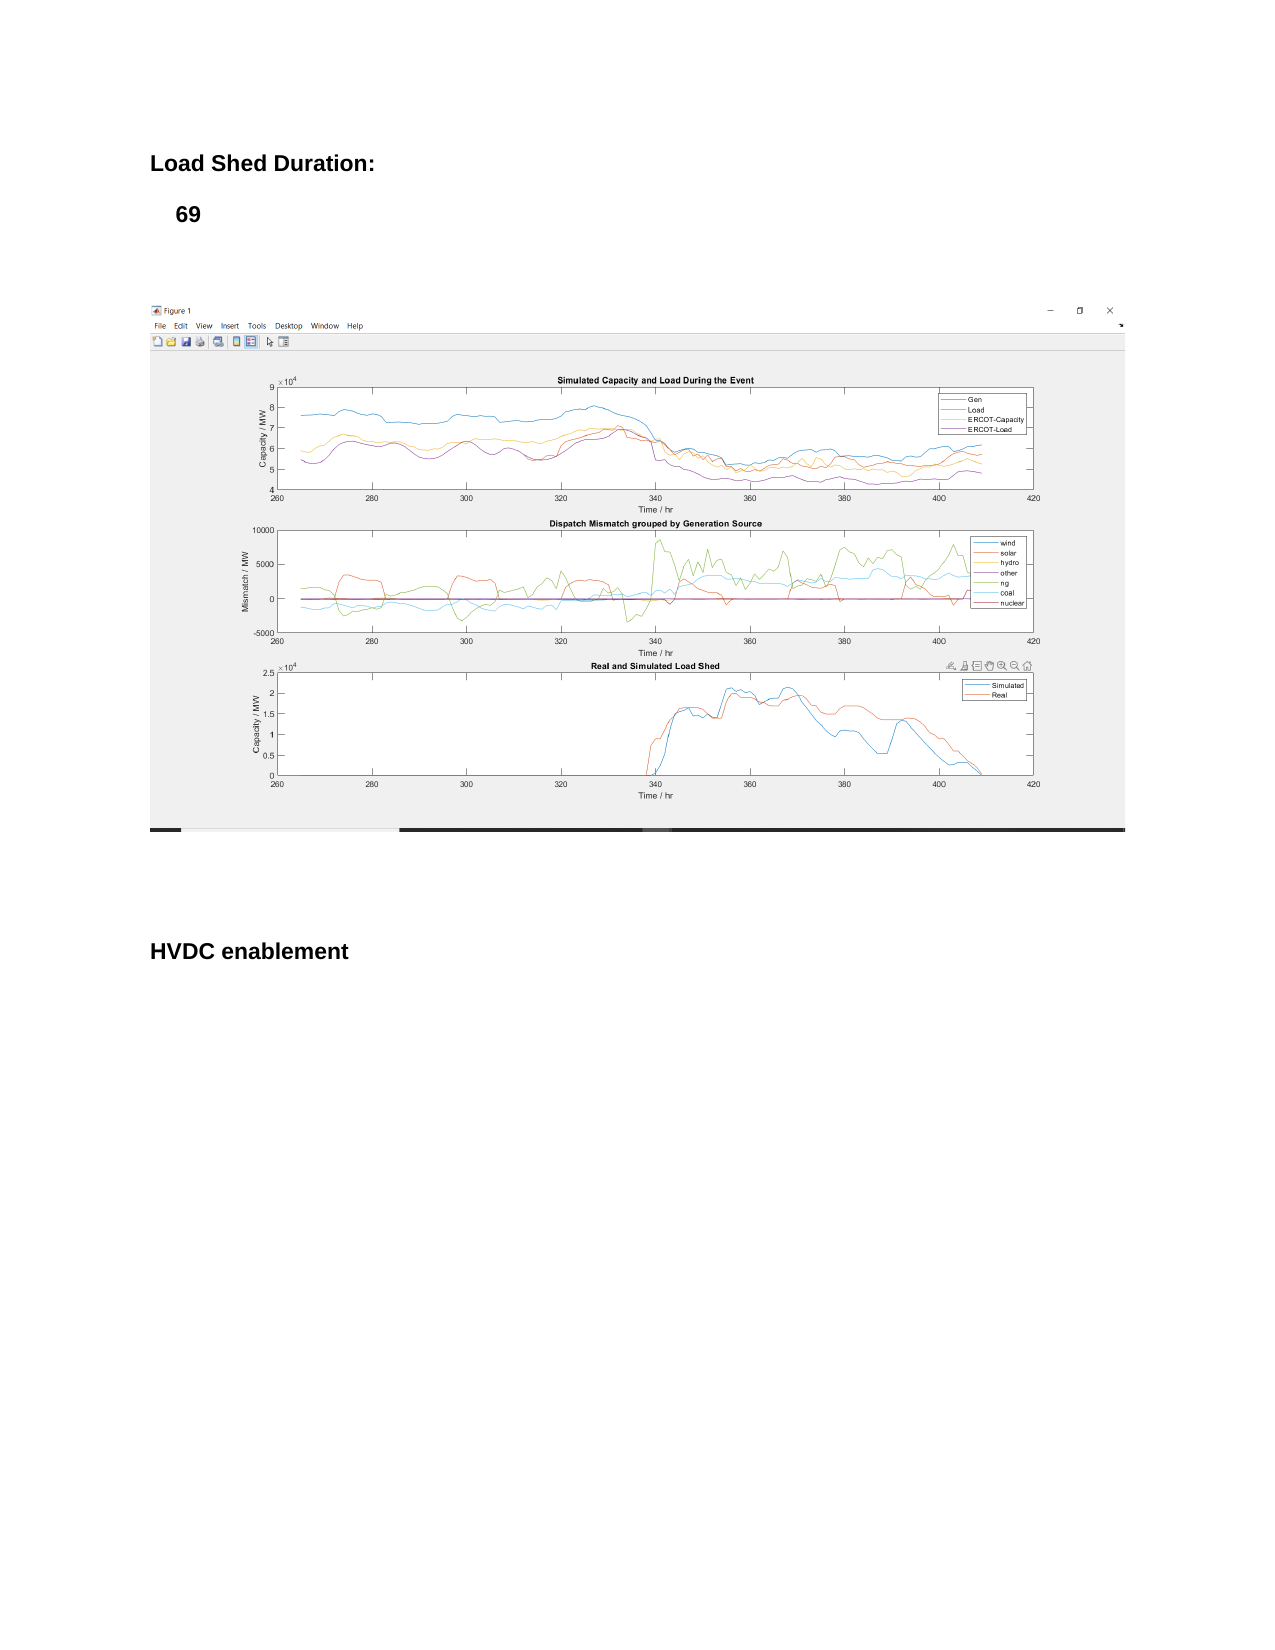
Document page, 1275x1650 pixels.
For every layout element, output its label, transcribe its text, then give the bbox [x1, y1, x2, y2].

picture [150, 304, 1125, 832]
text HVDC enablement [150, 938, 1125, 964]
text 69 [150, 201, 1125, 228]
text Load Shed Duration: [150, 150, 1125, 176]
